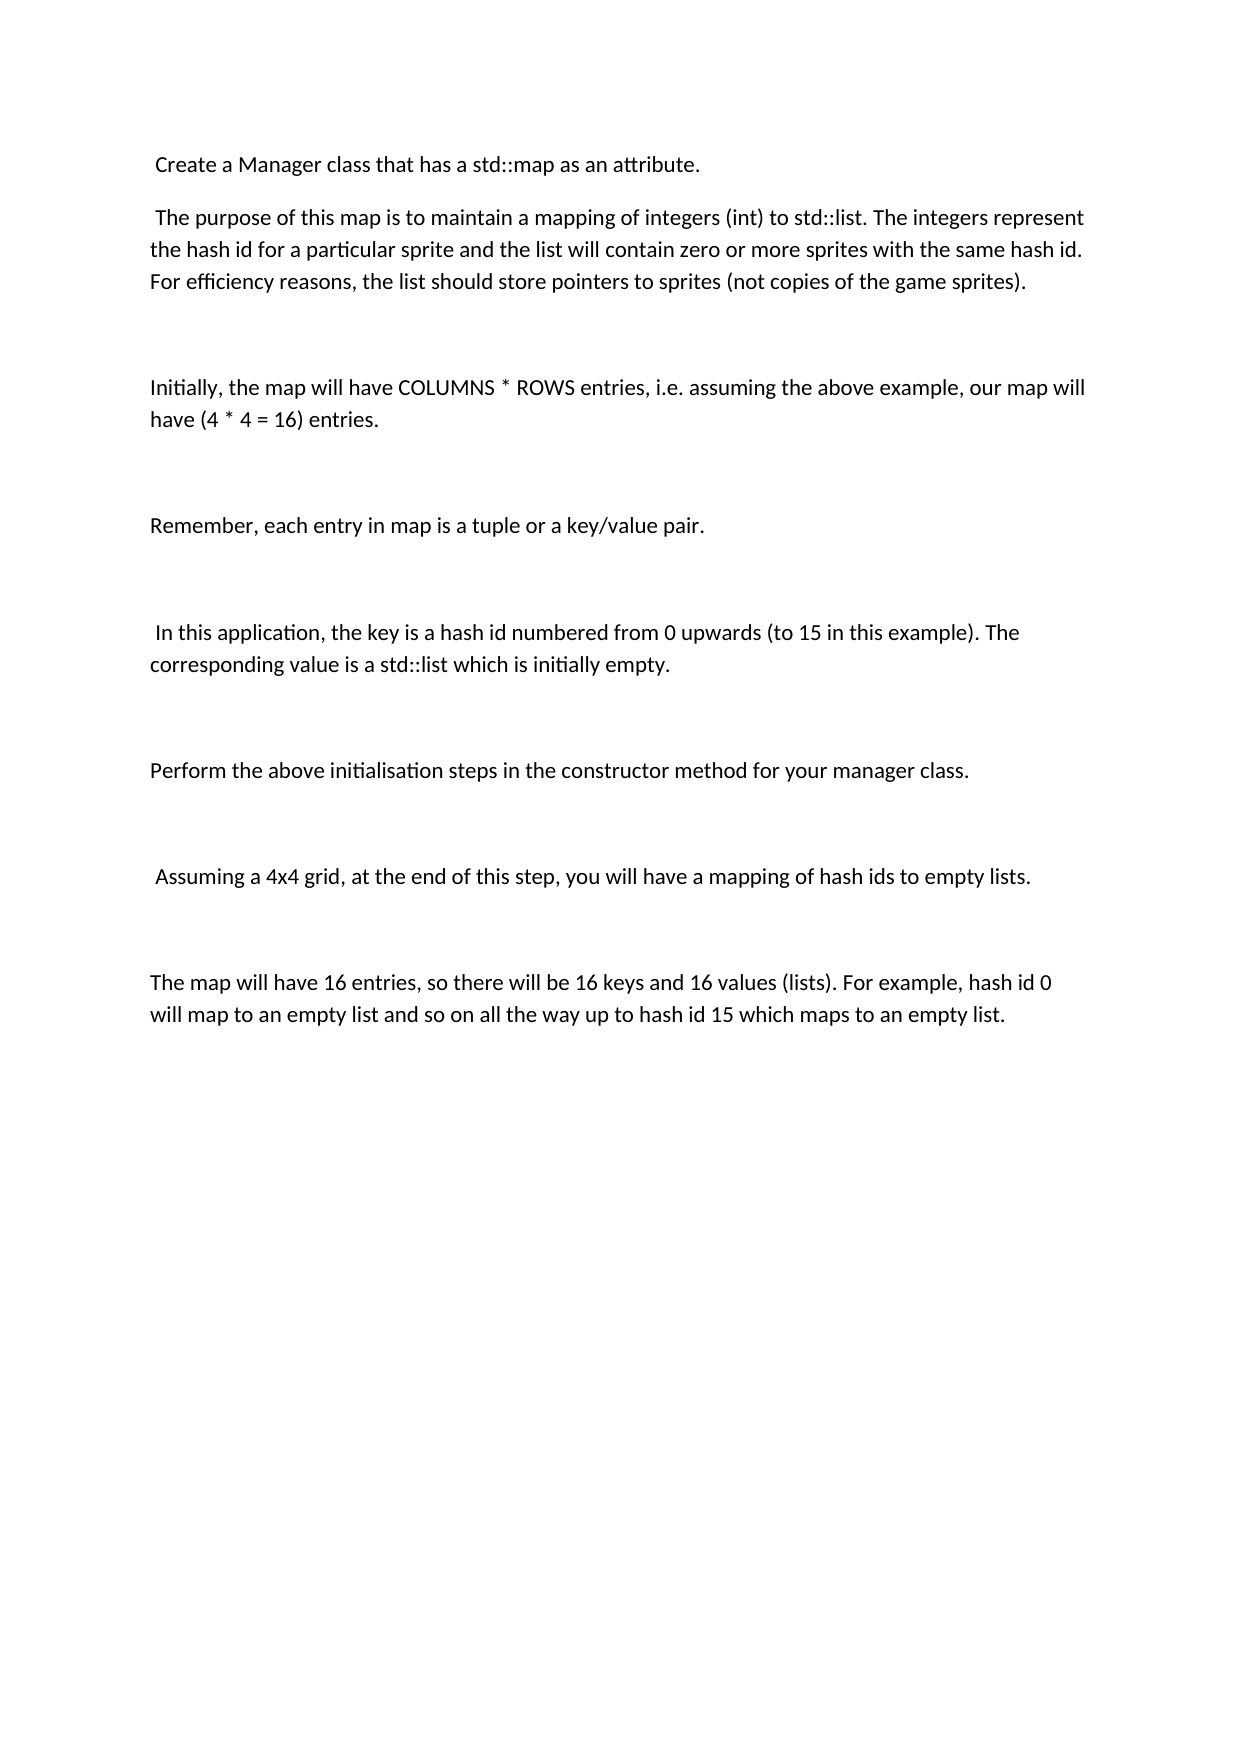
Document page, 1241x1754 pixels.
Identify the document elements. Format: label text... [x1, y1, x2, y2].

text Create a Manager class that has a std::map as an attribute. [150, 150, 1090, 178]
text The map will have 16 entries, so there will be 16 keys and 16 values (lists). For example, hash id 0 will map to an empty list and so on all the way up to hash id 15 which maps to an empty list. [150, 968, 1090, 1060]
text Assuming a 4x4 grid, at the end of this step, you will have a mapping of hash ids to empty lists. [150, 862, 1090, 890]
text In this application, the key is a hash id numbered from 0 upwards (to 15 in this example). The corresponding value is a std::list which is initially empty. [150, 618, 1090, 678]
text Remember, each entry in map is a tuple or a key/value pair. [150, 512, 1090, 540]
text Perform the above initialisation steps in the constructor method for your manager class. [150, 756, 1090, 784]
text Initially, the map will have COLUMNS * ROWS entries, i.e. assuming the above example, our map will have (4 * 4 = 16) entries. [150, 373, 1090, 434]
text The purpose of this map is to maintain a mapping of integers (int) to std::list. The integers represent the hash id for a particular sprite and the list will contain zero or more sprites with the same hash id. For efficiency reasons, the list should store pointers to sprites (not copies of the game sprites). [150, 203, 1090, 295]
